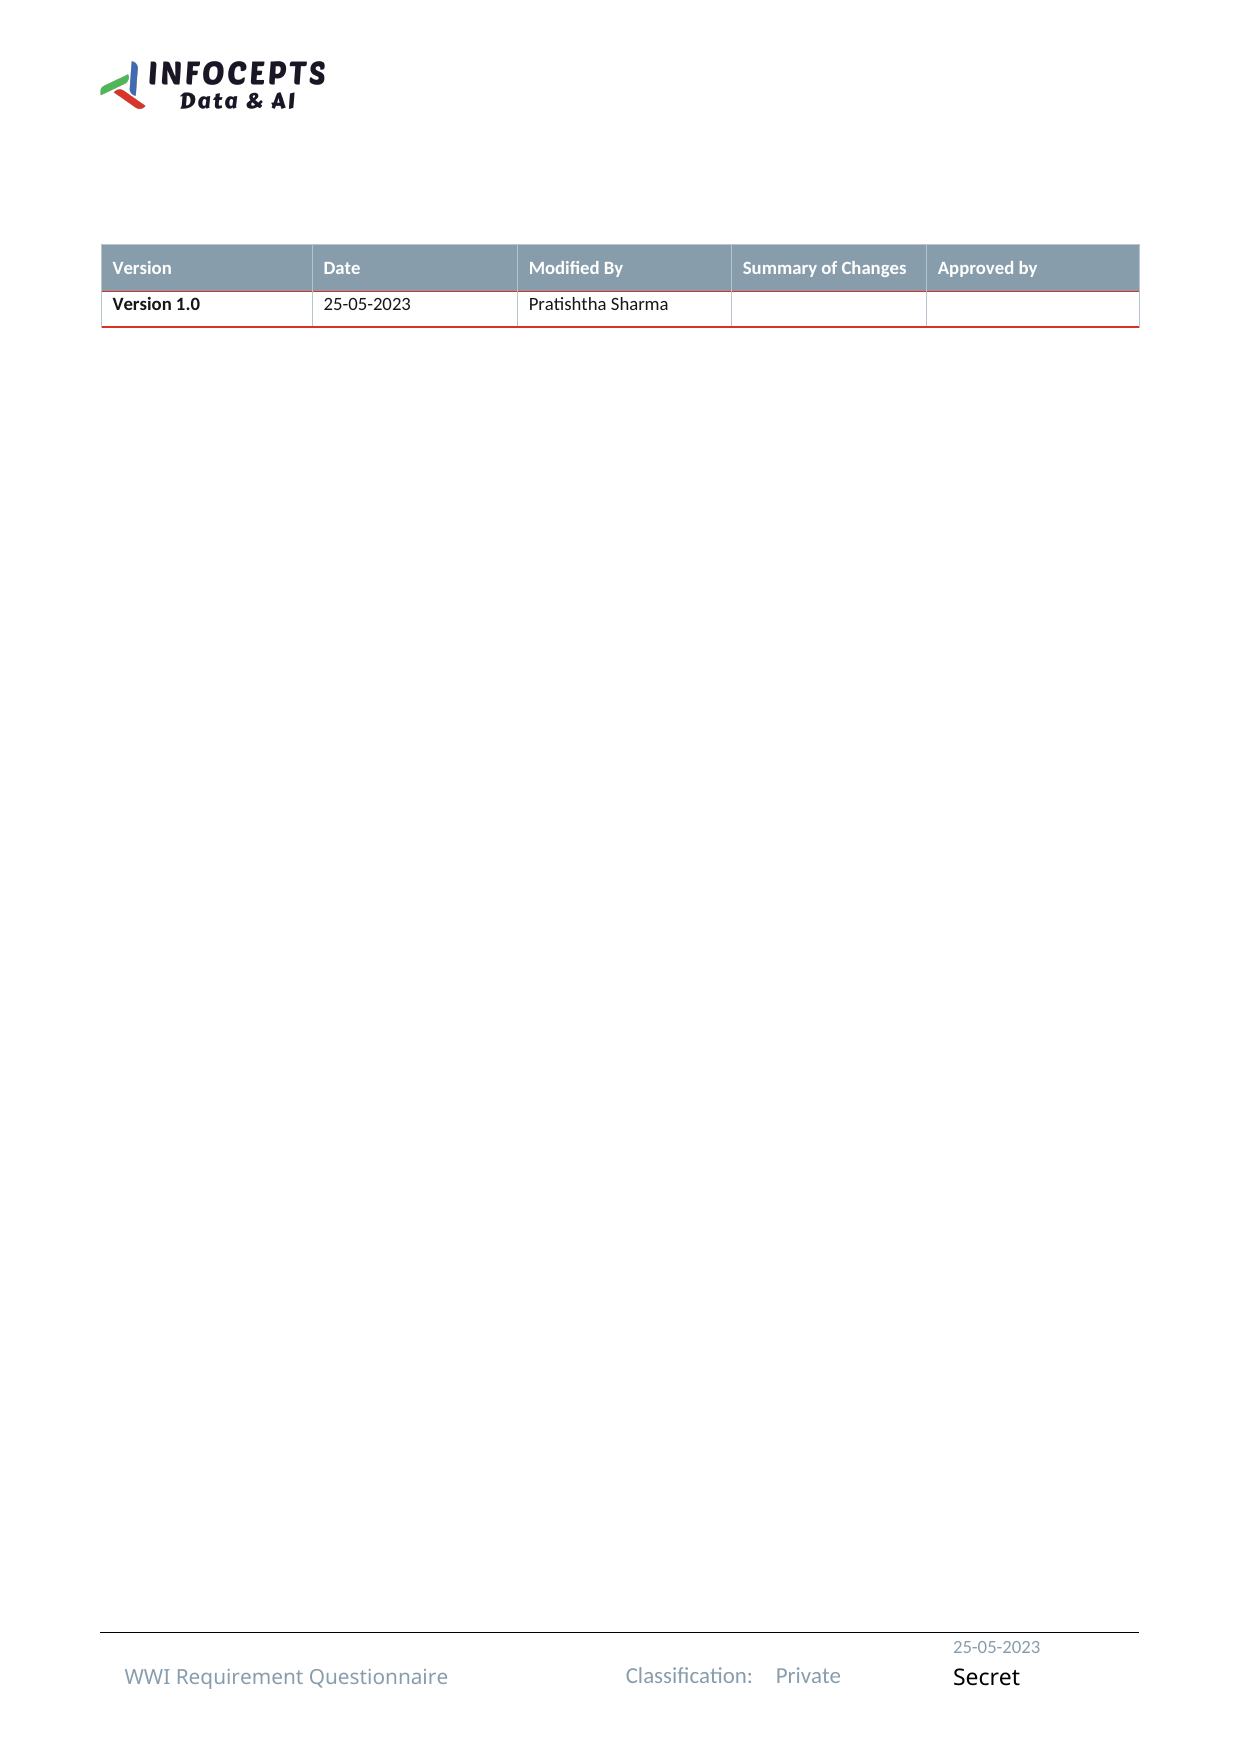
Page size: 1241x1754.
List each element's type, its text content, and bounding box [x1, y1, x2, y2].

table_header Approved by [927, 245, 1139, 291]
table_cell Pratishtha Sharma [518, 292, 731, 326]
table_cell [732, 292, 926, 326]
table_header Version [102, 245, 312, 291]
picture [100, 61, 325, 109]
table_header Summary of Changes [732, 245, 926, 291]
table_header Date [313, 245, 517, 291]
table_cell [102, 292, 312, 326]
table_header Modified By [518, 245, 731, 291]
table_cell [927, 292, 1139, 326]
